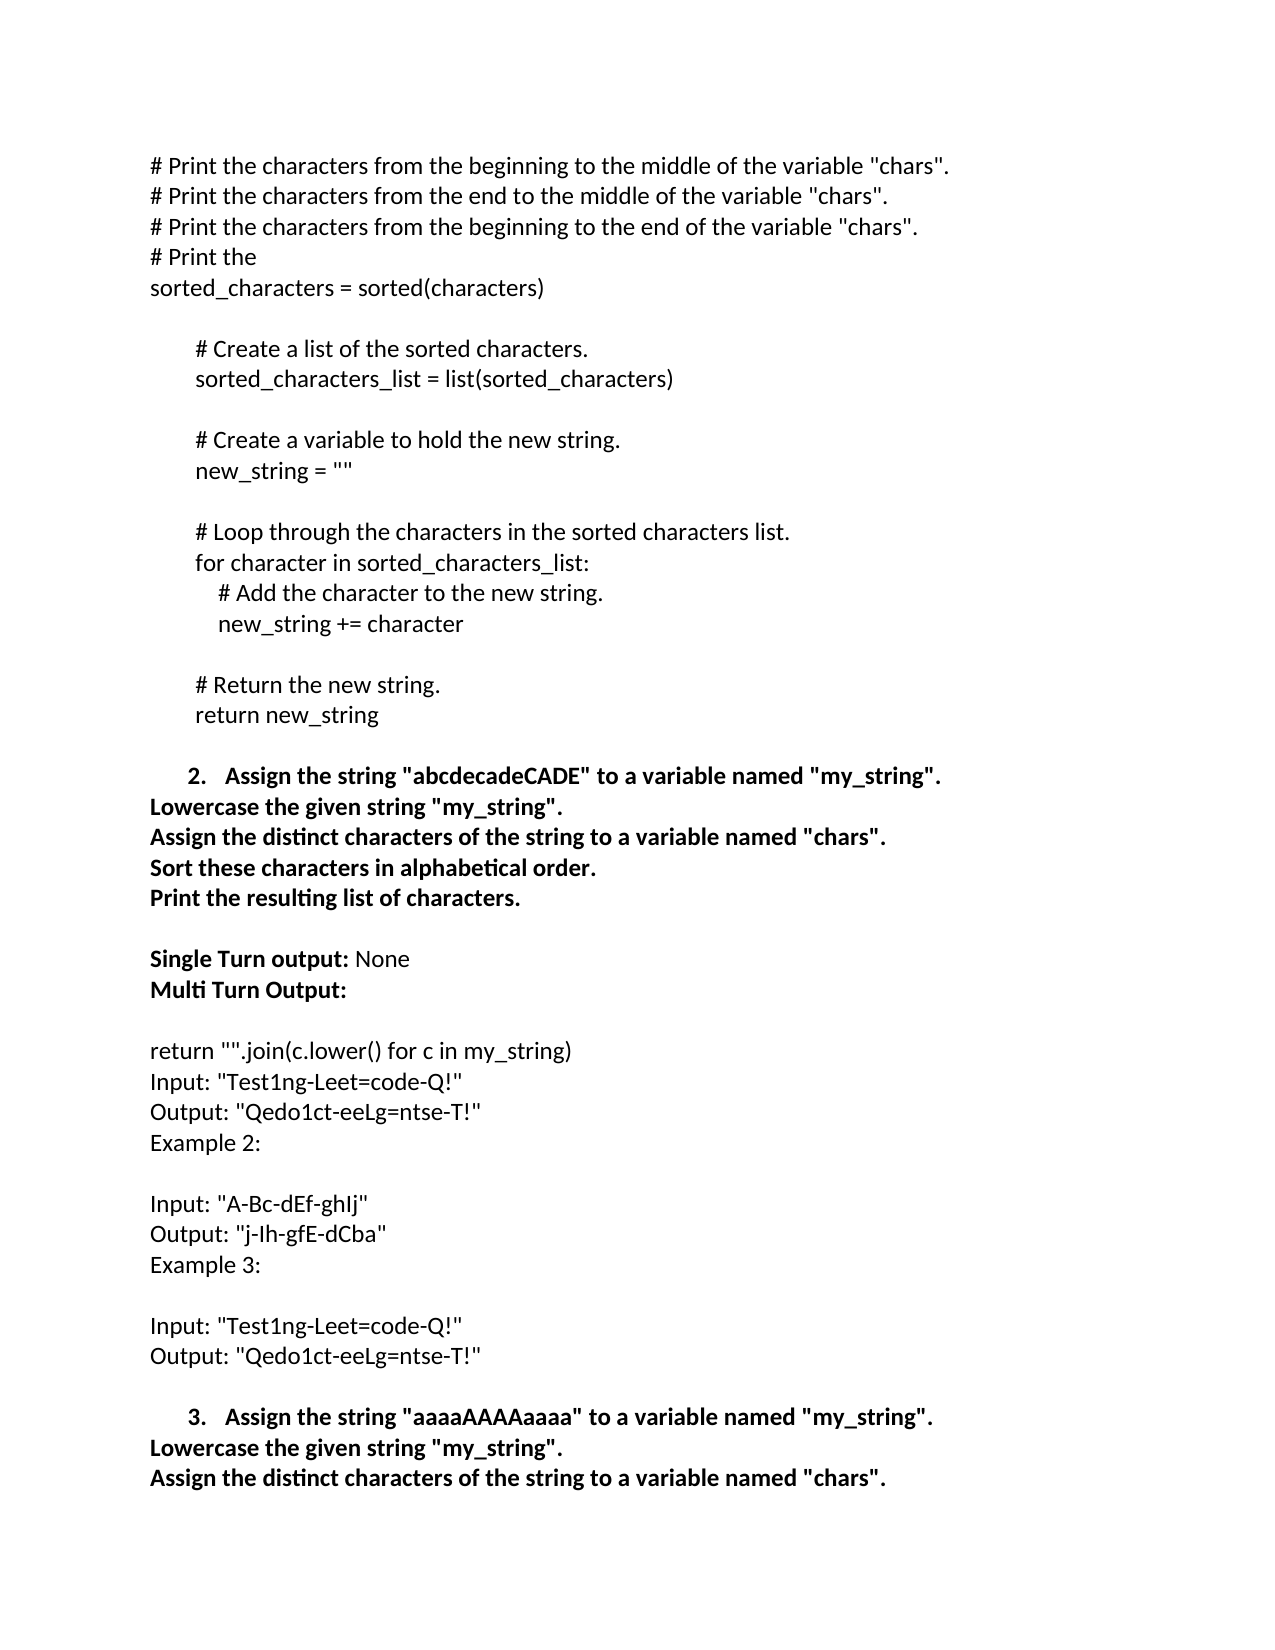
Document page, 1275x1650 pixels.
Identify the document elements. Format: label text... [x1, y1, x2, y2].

text # Create a list of the sorted characters. [150, 333, 1125, 364]
text Lowercase the given string "my_string". [150, 791, 1125, 821]
text Example 3: [150, 1249, 1125, 1279]
text Output: "Qedo1ct-eeLg=ntse-T!" [150, 1340, 1125, 1371]
text Lowercase the given string "my_string". [150, 1432, 1125, 1462]
text Assign the distinct characters of the string to a variable named "chars". [150, 821, 1125, 852]
text # Print the characters from the end to the middle of the variable "chars". [150, 181, 1125, 211]
text # Loop through the characters in the sorted characters list. [150, 516, 1125, 547]
list Assign the string "aaaaAAAAaaaa" to a variable named "my_string". [187, 1401, 1125, 1432]
list Assign the string "abcdecadeCADE" to a variable named "my_string". [187, 760, 1125, 791]
text return "".join(c.lower() for c in my_string) [150, 1035, 1125, 1066]
text Input: "Test1ng-Leet=code-Q!" [150, 1310, 1125, 1340]
text Input: "Test1ng-Leet=code-Q!" [150, 1066, 1125, 1096]
text for character in sorted_characters_list: [150, 547, 1125, 577]
text Single Turn output: None [150, 943, 1125, 974]
text # Print the characters from the beginning to the end of the variable "chars". [150, 211, 1125, 242]
text # Create a variable to hold the new string. [150, 425, 1125, 455]
text Output: "Qedo1ct-eeLg=ntse-T!" [150, 1096, 1125, 1127]
text sorted_characters_list = list(sorted_characters) [150, 364, 1125, 394]
text return new_string [150, 699, 1125, 730]
text Print the resulting list of characters. [150, 882, 1125, 913]
text Output: "j-Ih-gfE-dCba" [150, 1218, 1125, 1249]
text new_string += character [150, 608, 1125, 638]
text # Return the new string. [150, 669, 1125, 699]
text # Print the characters from the beginning to the middle of the variable "chars". [150, 150, 1125, 181]
text new_string = "" [150, 455, 1125, 486]
text Sort these characters in alphabetical order. [150, 852, 1125, 882]
text Multi Turn Output: [150, 974, 1125, 1004]
text # Print the [150, 242, 1125, 272]
text # Add the character to the new string. [150, 577, 1125, 608]
text Input: "A-Bc-dEf-ghIj" [150, 1188, 1125, 1218]
text Assign the distinct characters of the string to a variable named "chars". [150, 1462, 1125, 1493]
text Example 2: [150, 1127, 1125, 1157]
text sorted_characters = sorted(characters) [150, 272, 1125, 303]
